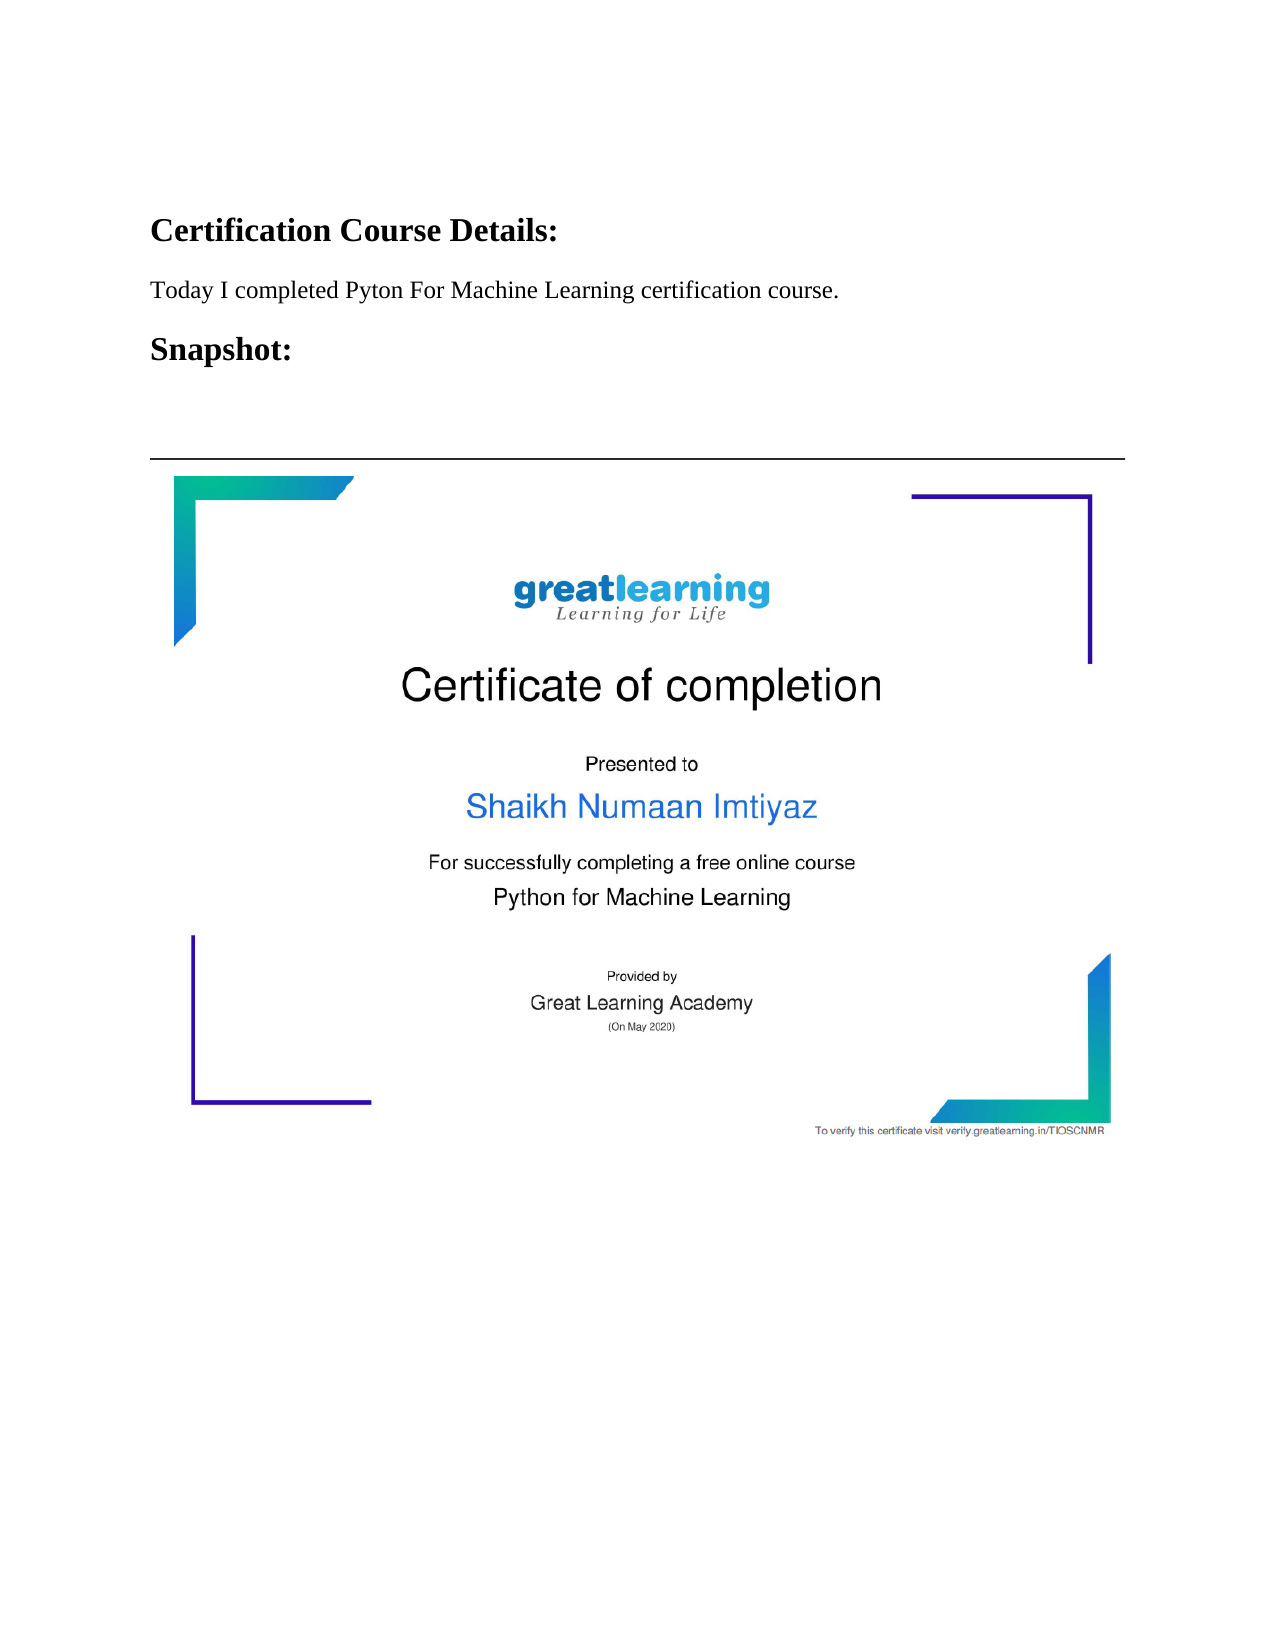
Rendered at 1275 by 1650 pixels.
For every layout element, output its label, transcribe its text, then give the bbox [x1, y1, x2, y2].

text Today I completed Pyton For Machine Learning certification course. [150, 275, 1125, 304]
text Certification Course Details: [150, 210, 1125, 248]
text Snapshot: [150, 329, 1125, 367]
picture [150, 458, 1125, 1151]
